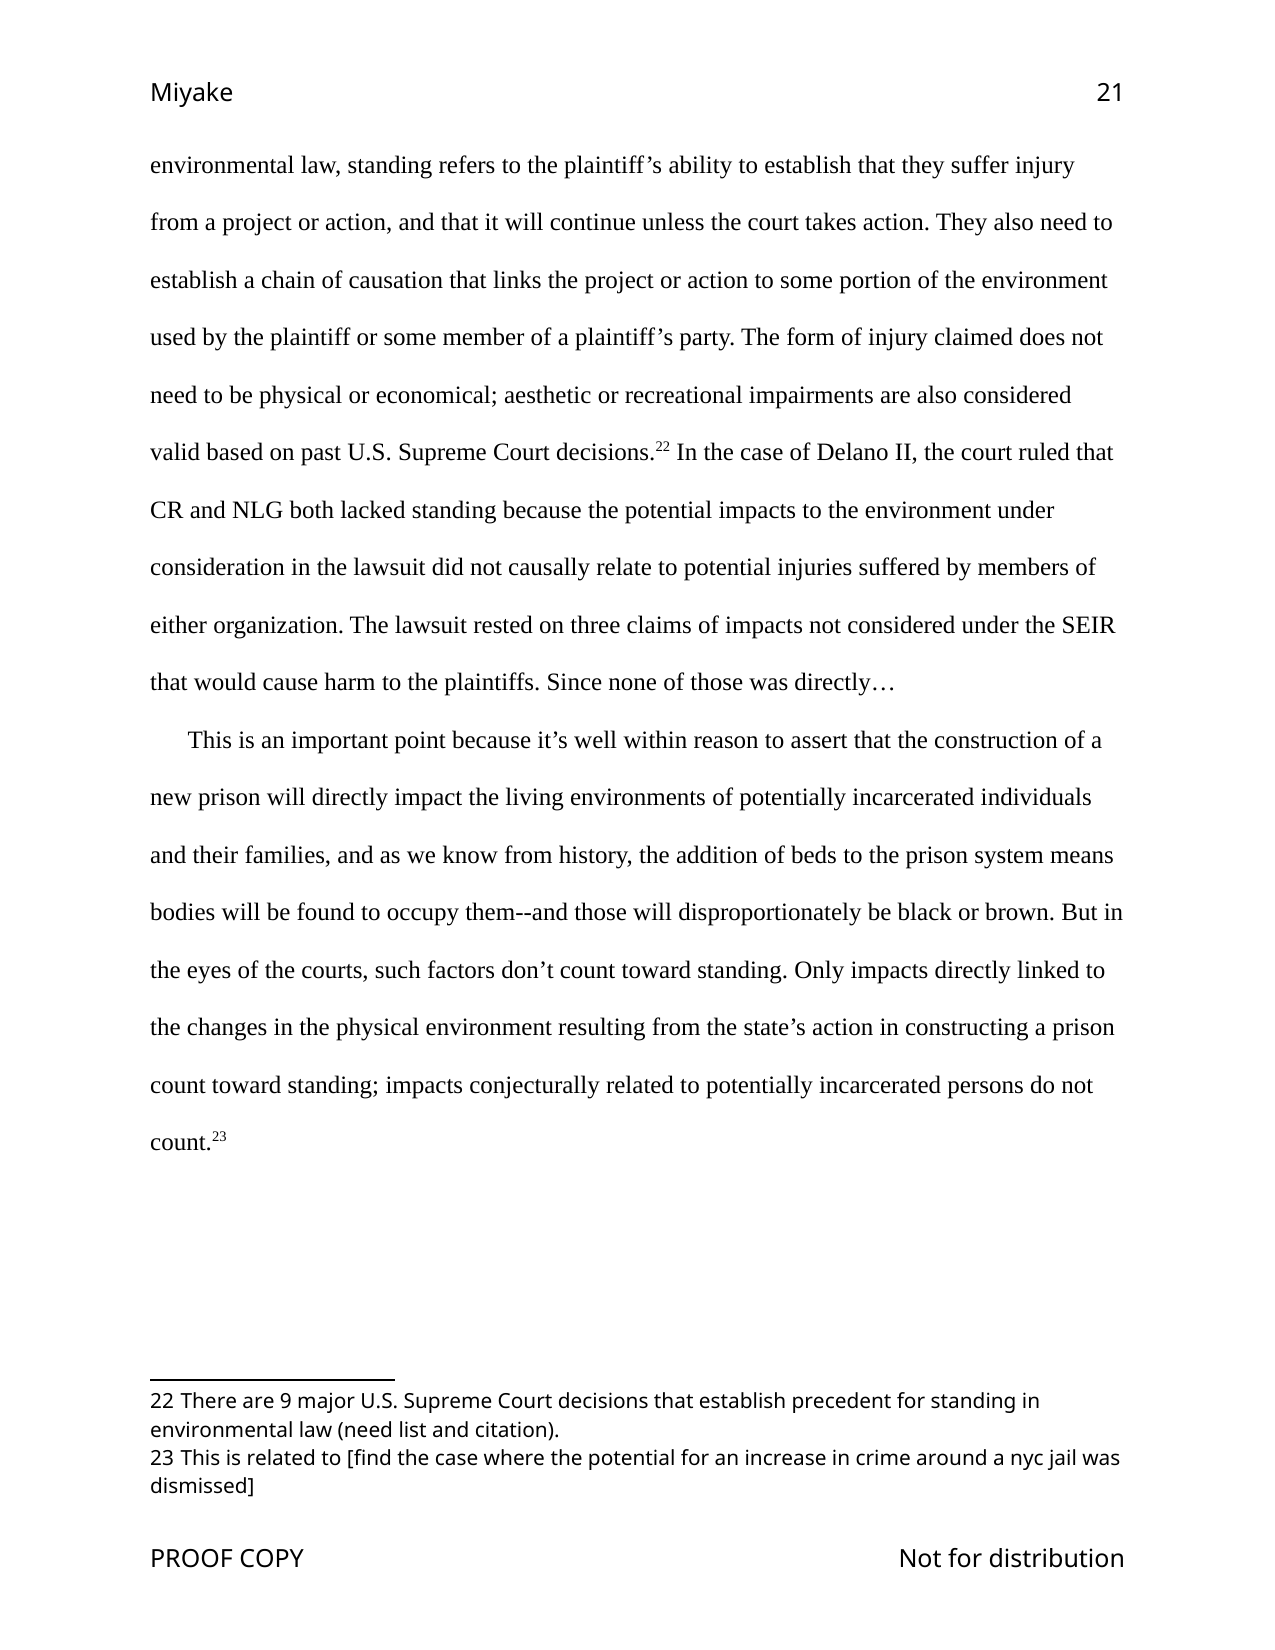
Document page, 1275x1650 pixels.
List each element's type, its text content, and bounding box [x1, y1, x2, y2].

text This is an important point because it’s well within reason to assert that the construction of a new prison will directly impact the living environments of potentially incarcerated individuals and their families, and as we know from history, the addition of beds to the prison system means bodies will be found to occupy them--and those will disproportionately be black or brown. But in the eyes of the courts, such factors don’t count toward standing. Only impacts directly linked to the changes in the physical environment resulting from the state’s action in constructing a prison count toward standing; impacts conjecturally related to potentially incarcerated persons do not count. [150, 725, 1125, 1156]
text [150, 150, 1125, 696]
